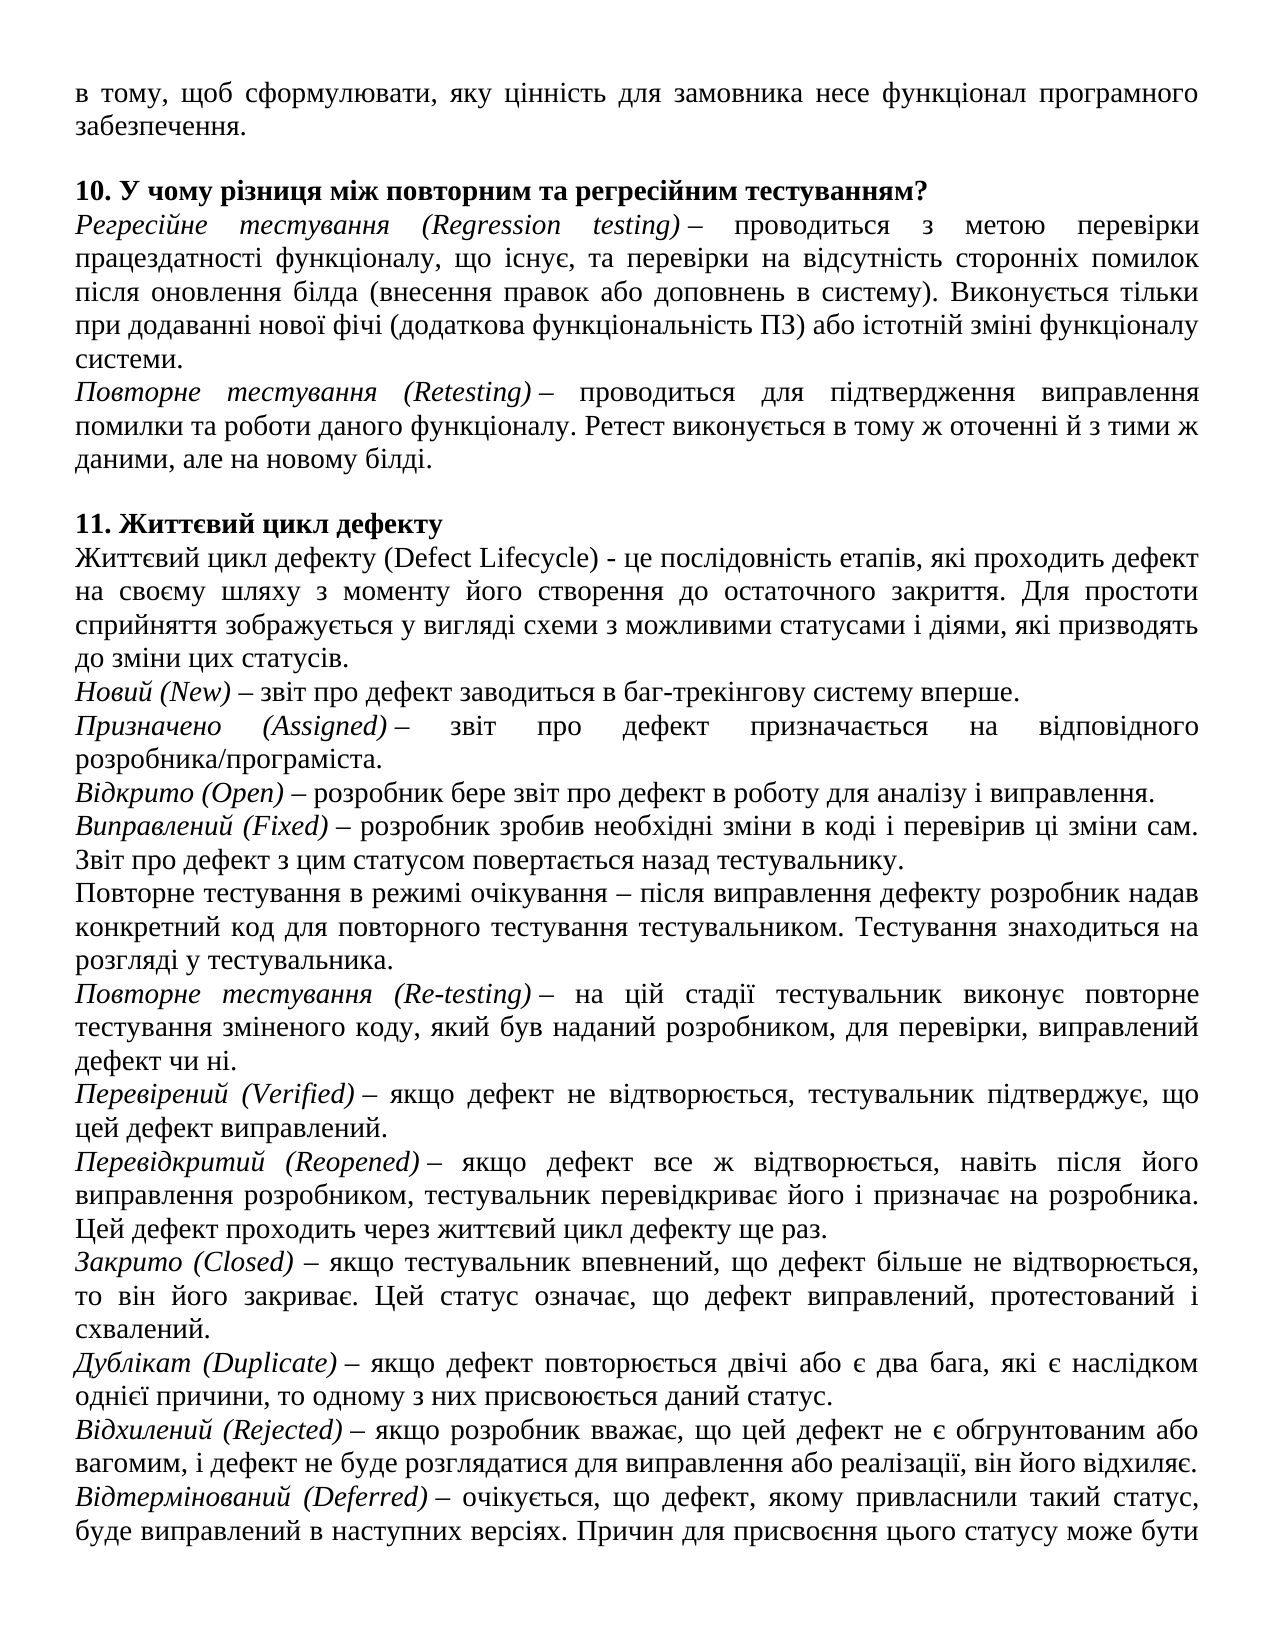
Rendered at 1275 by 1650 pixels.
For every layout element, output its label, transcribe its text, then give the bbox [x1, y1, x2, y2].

text Новий (New) – звіт про дефект заводиться в баг-трекінгову систему вперше. [75, 674, 1200, 708]
text 11. Життєвий цикл дефекту [75, 506, 1200, 540]
text Відхилений (Rejected) – якщо розробник вважає, що цей дефект не є обгрунтованим або вагомим, і дефект не буде розглядатися для виправлення або реалізації, він його відхиляє. [75, 1412, 1200, 1479]
text Перевідкритий (Reopened) – якщо дефект все ж відтворюється, навіть після його виправлення розробником, тестувальник перевідкриває його і призначає на розробника. Цей дефект проходить через життєвий цикл дефекту ще раз. [75, 1144, 1200, 1244]
text Перевірений (Verified) – якщо дефект не відтворюється, тестувальник підтверджує, що цей дефект виправлений. [75, 1077, 1200, 1144]
text Регресійне тестування (Regression testing) – проводиться з метою перевірки працездатності функціоналу, що існує, та перевірки на відсутність сторонніх помилок після оновлення білда (внесення правок або доповнень в систему). Виконується тільки при додаванні нової фічі (додаткова функціональність ПЗ) або істотній зміні функціоналу системи. [75, 207, 1200, 374]
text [75, 1479, 1200, 1546]
text Відкрито (Open) – розробник бере звіт про дефект в роботу для аналізу і виправлення. [75, 775, 1200, 808]
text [75, 75, 1200, 142]
text Закрито (Closed) – якщо тестувальник впевнений, що дефект більше не відтворюється, то він його закриває. Цей статус означає, що дефект виправлений, протестований і схвалений. [75, 1244, 1200, 1345]
text Дублікат (Duplicate) – якщо дефект повторюється двічі або є два бага, які є наслідком однієї причини, то одному з них присвоюється даний статус. [75, 1345, 1200, 1412]
text Виправлений (Fixed) – розробник зробив необхідні зміни в коді і перевірив ці зміни сам. Звіт про дефект з цим статусом повертається назад тестувальнику. [75, 808, 1200, 875]
text 10. У чому різниця між повторним та регресійним тестуванням? [75, 173, 1200, 207]
text Повторне тестування (Re-testing) – на цій стадії тестувальник виконує повторне тестування зміненого коду, який був наданий розробником, для перевірки, виправлений дефект чи ні. [75, 976, 1200, 1077]
text Призначено (Assigned) – звіт про дефект призначається на відповідного розробника/програміста. [75, 708, 1200, 775]
text Повторне тестування (Retesting) – проводиться для підтвердження виправлення помилки та роботи даного функціоналу. Ретест виконується в тому ж оточенні й з тими ж даними, але на новому білді. [75, 374, 1200, 475]
text Повторне тестування в режимі очікування – після виправлення дефекту розробник надав конкретний код для повторного тестування тестувальником. Тестування знаходиться на розгляді у тестувальника. [75, 875, 1200, 976]
text Життєвий цикл дефекту (Defect Lifecycle) - це послідовність етапів, які проходить дефект на своєму шляху з моменту його створення до остаточного закриття. Для простоти сприйняття зображується у вигляді схеми з можливими статусами і діями, які призводять до зміни цих статусів. [75, 540, 1200, 674]
